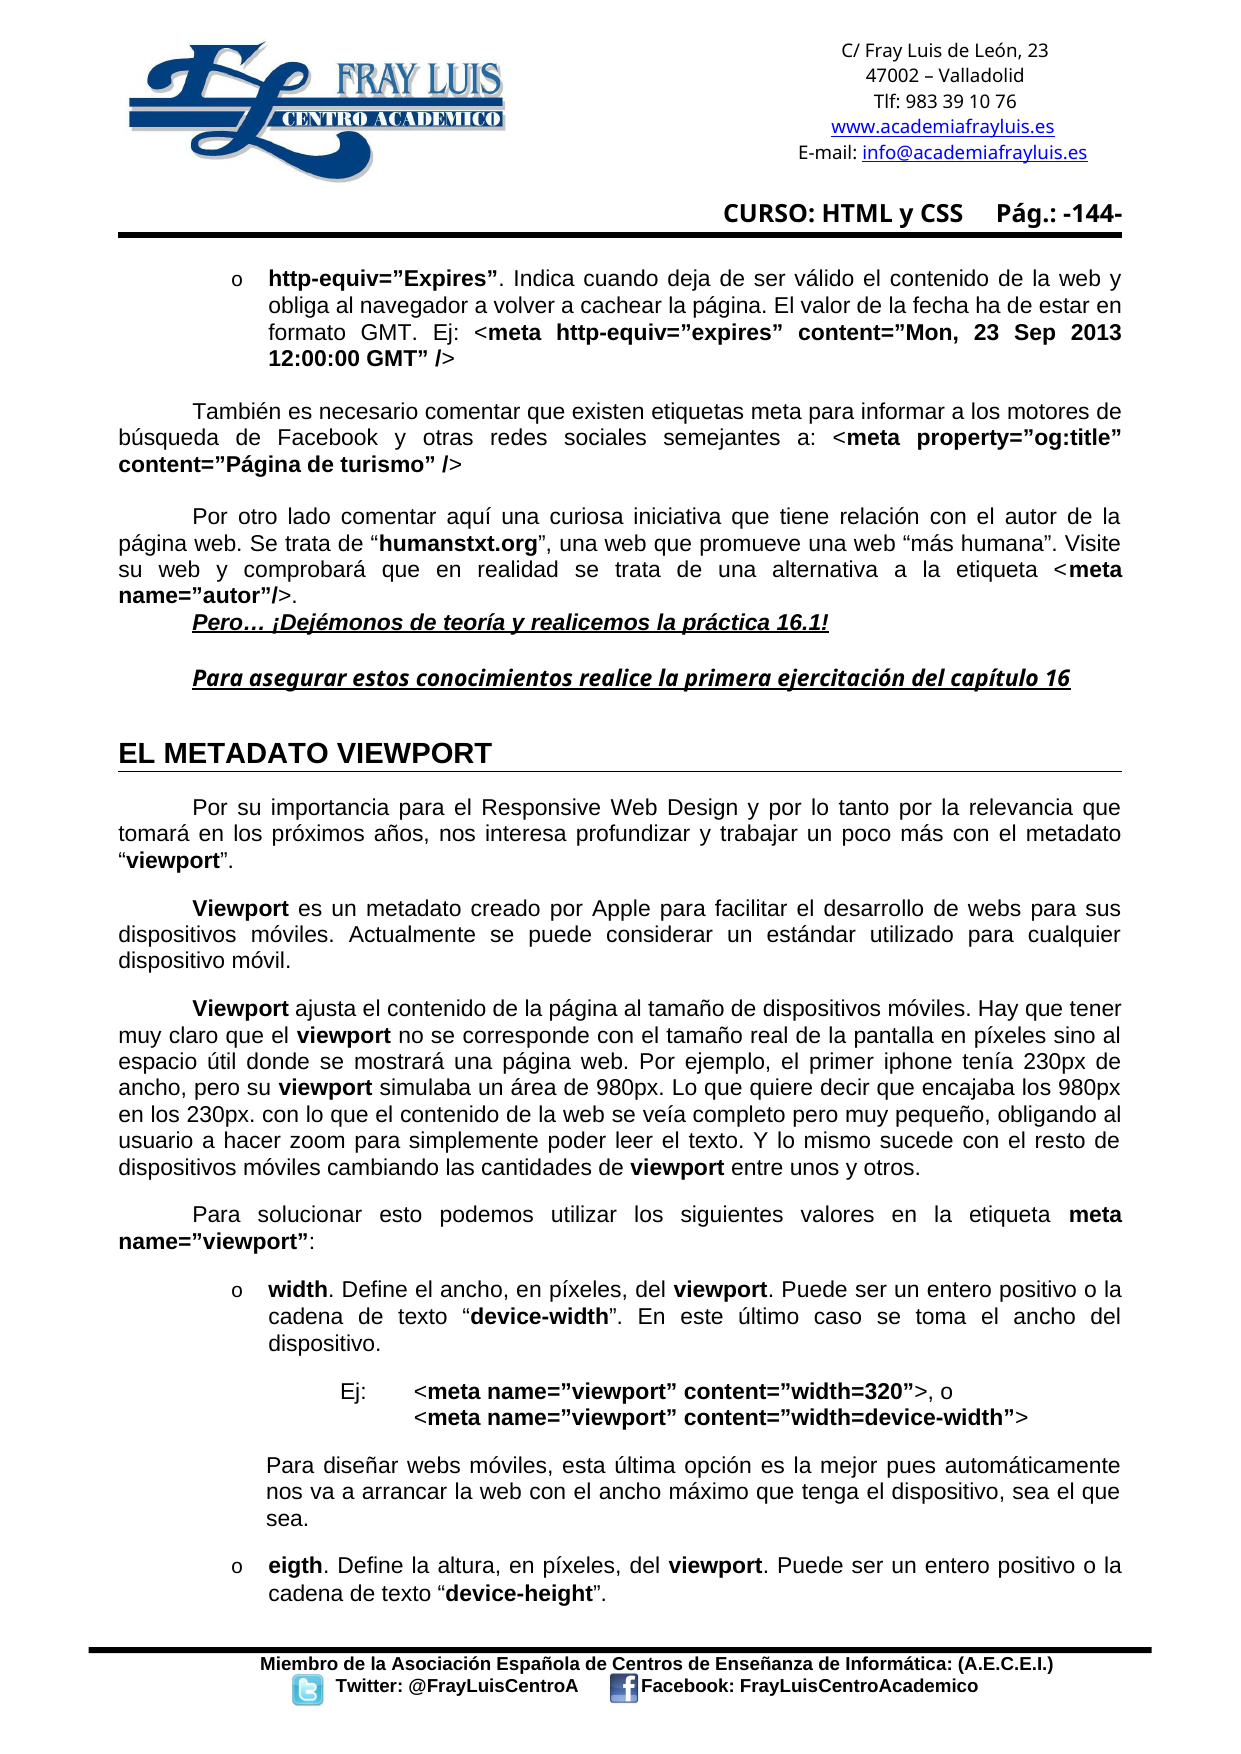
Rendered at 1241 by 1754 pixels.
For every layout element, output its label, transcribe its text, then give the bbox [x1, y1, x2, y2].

text Pero… ¡Dejémonos de teoría y realicemos la práctica 16.1! [118, 609, 1122, 635]
text Para diseñar webs móviles, esta última opción es la mejor pues automáticamente nos va a arrancar la web con el ancho máximo que tenga el dispositivo, sea el que sea. [266, 1452, 1122, 1531]
text Por otro lado comentar aquí una curiosa iniciativa que tiene relación con el autor de la página web. Se trata de “humanstxt.org”, una web que promueve una web “más humana”. Visite su web y comprobará que en realidad se trata de una alternativa a la etiqueta <meta name=”autor”/>. [118, 503, 1122, 609]
picture [291, 1673, 325, 1707]
text Por su importancia para el Responsive Web Design y por lo tanto por la relevancia que tomará en los próximos años, nos interesa profundizar y trabajar un poco más con el metadato “viewport”. [118, 794, 1122, 873]
text Viewport ajusta el contenido de la página al tamaño de dispositivos móviles. Hay que tener muy claro que el viewport no se corresponde con el tamaño real de la pantalla en píxeles sino al espacio útil donde se mostrará una página web. Por ejemplo, el primer iphone tenía 230px de ancho, pero su viewport simulaba un área de 980px. Lo que quiere decir que encajaba los 980px en los 230px. con lo que el contenido de la web se veía completo pero muy pequeño, obligando al usuario a hacer zoom para simplemente poder leer el texto. Y lo mismo sucede con el resto de dispositivos móviles cambiando las cantidades de viewport entre unos y otros. [118, 995, 1122, 1180]
text <meta name=”viewport” content=”width=device-width”> [266, 1404, 1122, 1430]
picture [118, 37, 514, 186]
text EL METADATO VIEWPORT [118, 736, 1122, 771]
list width. Define el ancho, en píxeles, del viewport. Puede ser un entero positivo o la cadena de texto “device-width”. En este último caso se toma el ancho del dispositivo. [231, 1276, 1122, 1356]
picture [609, 1673, 639, 1704]
text Para solucionar esto podemos utilizar los siguientes valores en la etiqueta meta name=”viewport”: [118, 1201, 1122, 1254]
list http-equiv=”Expires”. Indica cuando deja de ser válido el contenido de la web y obliga al navegador a volver a cachear la página. El valor de la fecha ha de estar en formato GMT. Ej: <meta http-equiv=”expires” content=”Mon, 23 Sep 2013 12:00:00 GMT” /> [231, 265, 1122, 372]
text También es necesario comentar que existen etiquetas meta para informar a los motores de búsqueda de Facebook y otras redes sociales semejantes a: <meta property=”og:title” content=”Página de turismo” /> [118, 398, 1122, 477]
text Viewport es un metadato creado por Apple para facilitar el desarrollo de webs para sus dispositivos móviles. Actualmente se puede considerar un estándar utilizado para cualquier dispositivo móvil. [118, 895, 1122, 974]
list eigth. Define la altura, en píxeles, del viewport. Puede ser un entero positivo o la cadena de texto “device-height”. [231, 1552, 1122, 1607]
text Para asegurar estos conocimientos realice la primera ejercitación del capítulo 16 [118, 661, 1122, 693]
text Ej: <meta name=”viewport” content=”width=320”>, o [231, 1378, 1122, 1404]
